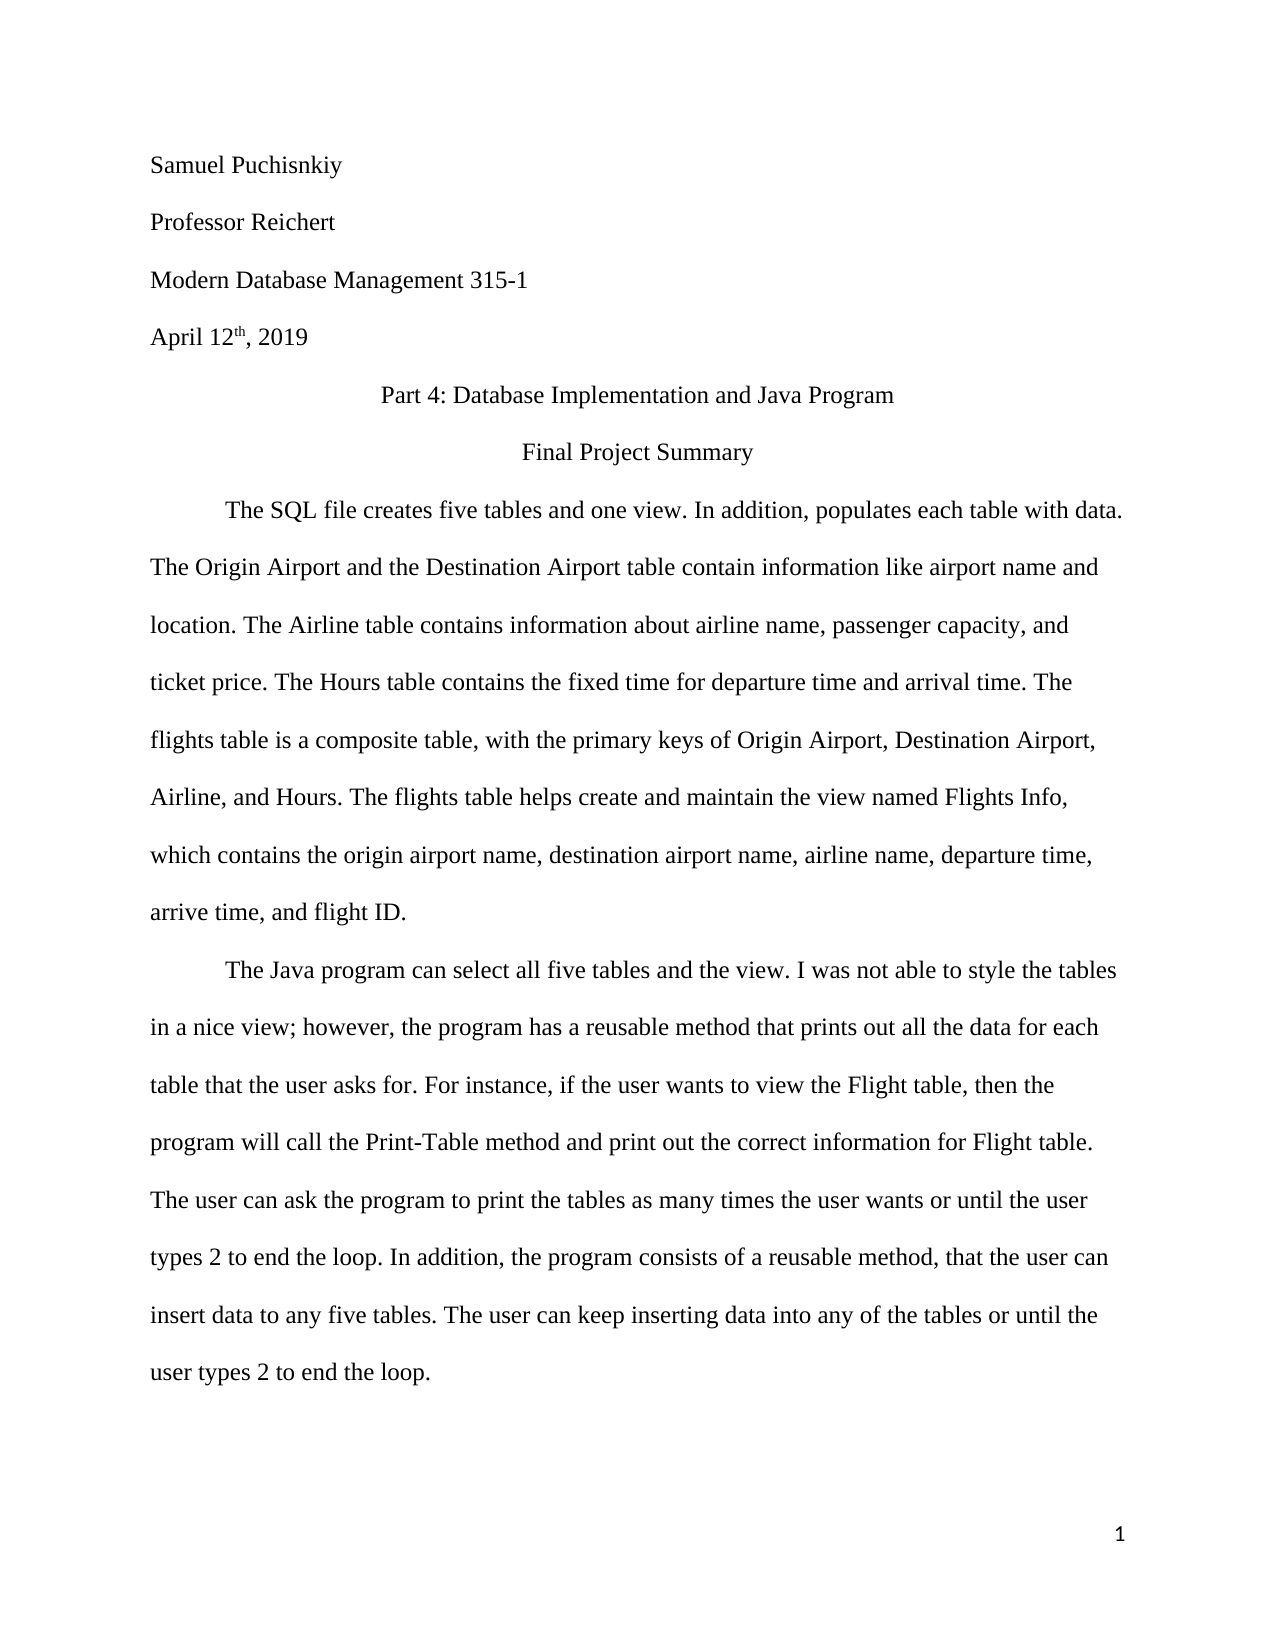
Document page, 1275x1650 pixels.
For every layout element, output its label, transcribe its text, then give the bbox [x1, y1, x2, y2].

text Professor Reichert [150, 207, 1125, 236]
text Samuel Puchisnkiy [150, 150, 1125, 179]
text The SQL file creates five tables and one view. In addition, populates each table with data. The Origin Airport and the Destination Airport table contain information like airport name and location. The Airline table contains information about airline name, passenger capacity, and ticket price. The Hours table contains the fixed time for departure time and arrival time. The flights table is a composite table, with the primary keys of Origin Airport, Destination Airport, Airline, and Hours. The flights table helps create and maintain the view named Flights Info, which contains the origin airport name, destination airport name, airline name, departure time, arrive time, and flight ID. [150, 495, 1125, 926]
text Modern Database Management 315-1 [150, 265, 1125, 294]
text The Java program can select all five tables and the view. I was not able to style the tables in a nice view; however, the program has a reusable method that prints out all the data for each table that the user asks for. For instance, if the user wants to view the Flight table, then the program will call the Print-Table method and print out the correct information for Flight table. The user can ask the program to print the tables as many times the user wants or until the user types 2 to end the loop. In addition, the program consists of a reusable method, that the user can insert data to any five tables. The user can keep inserting data into any of the tables or until the user types 2 to end the loop. [150, 955, 1125, 1386]
text April 12th, 2019 [150, 322, 1125, 351]
text Final Project Summary [150, 437, 1125, 466]
text Part 4: Database Implementation and Java Program [150, 380, 1125, 409]
